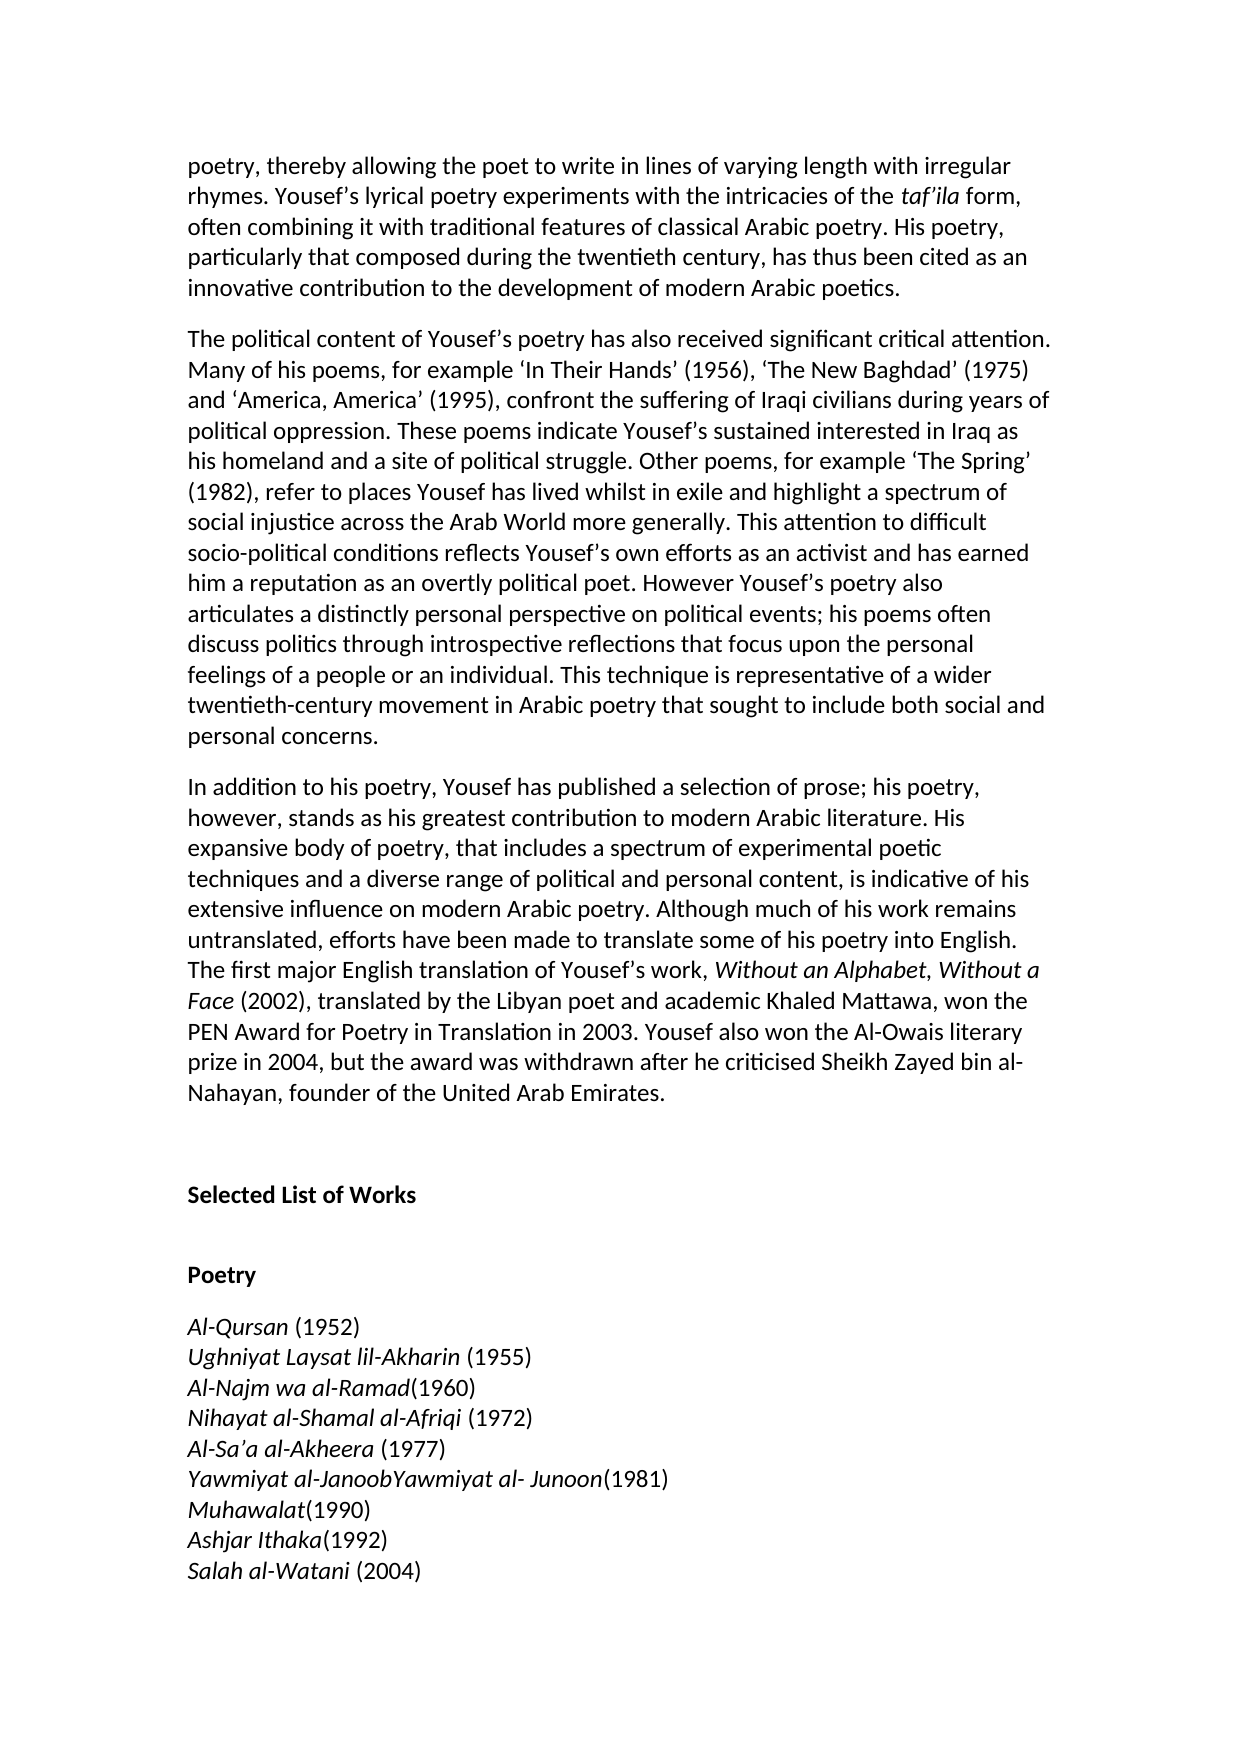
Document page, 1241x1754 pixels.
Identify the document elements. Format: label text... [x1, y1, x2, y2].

text The political content of Yousef’s poetry has also received significant critical attention. Many of his poems, for example ‘In Their Hands’ (1956), ‘The New Baghdad’ (1975) and ‘America, America’ (1995), confront the suffering of Iraqi civilians during years of political oppression. These poems indicate Yousef’s sustained interested in Iraq as his homeland and a site of political struggle. Other poems, for example ‘The Spring’ (1982), refer to places Yousef has lived whilst in exile and highlight a spectrum of social injustice across the Arab World more generally. This attention to difficult socio-political conditions reflects Yousef’s own efforts as an activist and has earned him a reputation as an overtly political poet. However Yousef’s poetry also articulates a distinctly personal perspective on political events; his poems often discuss politics through introspective reflections that focus upon the personal feelings of a people or an individual. This technique is representative of a wider twentieth-century movement in Arabic poetry that sought to include both social and personal concerns. [187, 323, 1053, 751]
text Yawmiyat al-JanoobYawmiyat al- Junoon(1981) [187, 1463, 1053, 1494]
text Nihayat al-Shamal al-Afriqi (1972) [187, 1402, 1053, 1433]
text Ughniyat Laysat lil-Akharin (1955) [187, 1341, 1053, 1372]
text Muhawalat(1990) [187, 1494, 1053, 1524]
text In addition to his poetry, Yousef has published a selection of prose; his poetry, however, stands as his greatest contribution to modern Arabic literature. His expansive body of poetry, that includes a spectrum of experimental poetic techniques and a diverse range of political and personal content, is indicative of his extensive influence on modern Arabic poetry. Although much of his work remains untranslated, efforts have been made to translate some of his poetry into English. The first major English translation of Yousef’s work, Without an Alphabet, Without a Face (2002), translated by the Libyan poet and academic Khaled Mattawa, won the PEN Award for Poetry in Translation in 2003. Yousef also won the Al-Owais literary prize in 2004, but the award was withdrawn after he criticised Sheikh Zayed bin al-Nahayan, founder of the United Arab Emirates. [187, 772, 1053, 1107]
text Salah al-Watani (2004) [187, 1555, 1053, 1586]
text Al-Qursan (1952) [187, 1311, 1053, 1341]
text Selected List of Works [187, 1179, 1053, 1239]
text Poetry [187, 1259, 1053, 1290]
text Al-Najm wa al-Ramad(1960) [187, 1372, 1053, 1402]
text Ashjar Ithaka(1992) [187, 1524, 1053, 1555]
text Al-Sa’a al-Akheera (1977) [187, 1433, 1053, 1463]
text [187, 150, 1053, 303]
